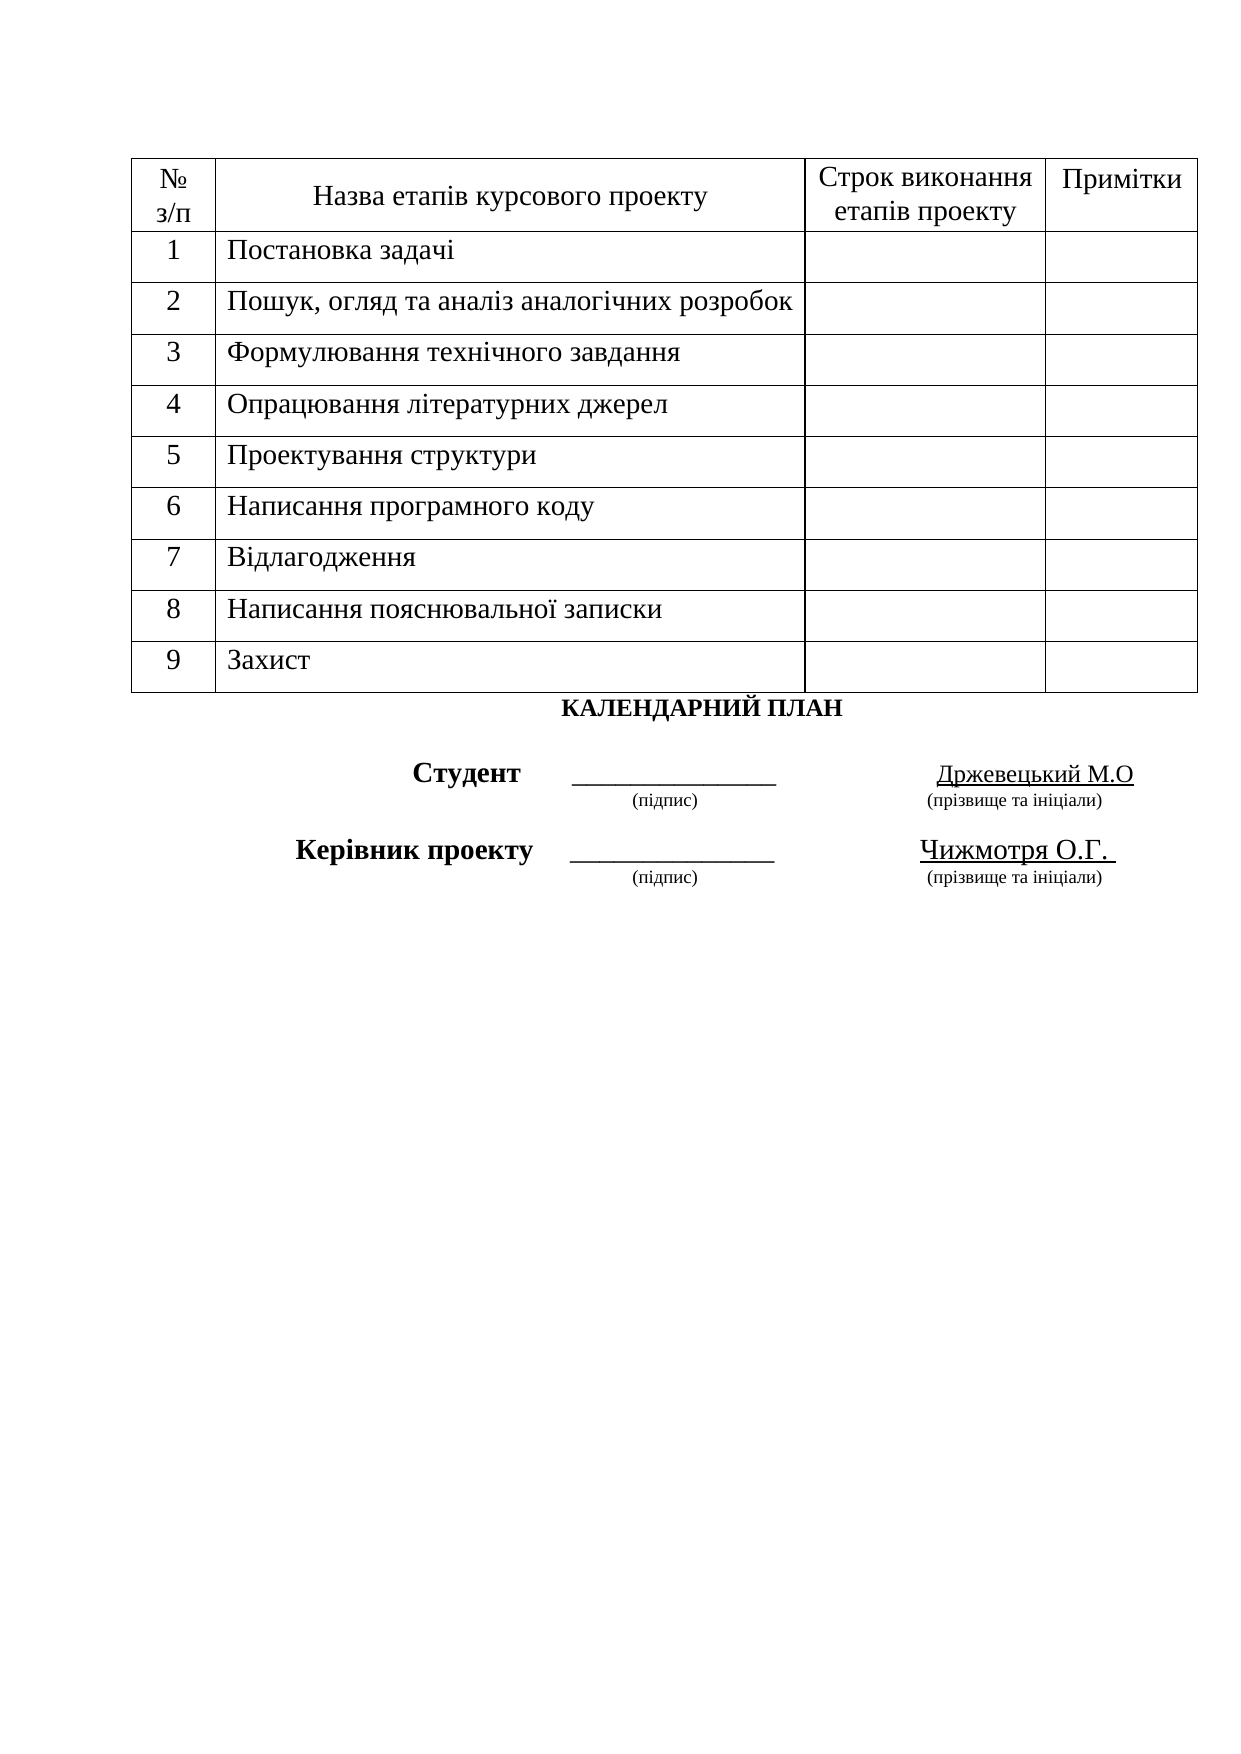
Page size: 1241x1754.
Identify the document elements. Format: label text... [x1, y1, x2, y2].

table_cell [806, 591, 1045, 641]
table_cell [1046, 386, 1197, 436]
text (підпис) (прізвище та ініціали) [295, 866, 1152, 887]
table_cell Пошук, огляд та аналіз аналогічних розробок [216, 283, 804, 333]
table_cell 2 [132, 283, 215, 333]
table_cell 7 [132, 540, 215, 590]
table_header Строк виконання етапів проекту [806, 159, 1045, 231]
table_cell Відлагодження [216, 540, 804, 590]
table_cell Написання пояснювальної записки [216, 591, 804, 641]
table_cell [1046, 437, 1197, 487]
table_cell [806, 386, 1045, 436]
text (підпис) (прізвище та ініціали) [295, 789, 1152, 811]
table_cell [1046, 488, 1197, 538]
table_cell [806, 642, 1045, 692]
table_cell 3 [132, 335, 215, 385]
table_cell [806, 488, 1045, 538]
table_cell 9 [132, 642, 215, 692]
table_cell [806, 437, 1045, 487]
table_cell 4 [132, 386, 215, 436]
table_cell 6 [132, 488, 215, 538]
table_header Назва етапів курсового проекту [216, 159, 804, 231]
table_cell [806, 540, 1045, 590]
text Студент ______________ Држевецький М.О [295, 756, 1152, 789]
table_cell [806, 232, 1045, 282]
table_cell 5 [132, 437, 215, 487]
table_cell 8 [132, 591, 215, 641]
text Керівник проекту ______________ Чижмотря О.Г. [295, 832, 1152, 866]
table_cell [1046, 283, 1197, 333]
text КАЛЕНДАРНИЙ ПЛАН [252, 693, 1152, 722]
table_cell [1046, 642, 1197, 692]
table_cell Формулювання технічного завдання [216, 335, 804, 385]
table_cell Проектування структури [216, 437, 804, 487]
table_cell [1046, 591, 1197, 641]
table_cell Захист [216, 642, 804, 692]
table_cell [1046, 540, 1197, 590]
table_cell Написання програмного коду [216, 488, 804, 538]
table_cell Постановка задачі [216, 232, 804, 282]
table_cell [1046, 232, 1197, 282]
table_cell [806, 283, 1045, 333]
table_cell Опрацювання літературних джерел [216, 386, 804, 436]
table_header № з/п [132, 159, 215, 231]
table_header Примітки [1046, 159, 1197, 231]
table_cell [806, 335, 1045, 385]
table_cell [1046, 335, 1197, 385]
table_cell 1 [132, 232, 215, 282]
